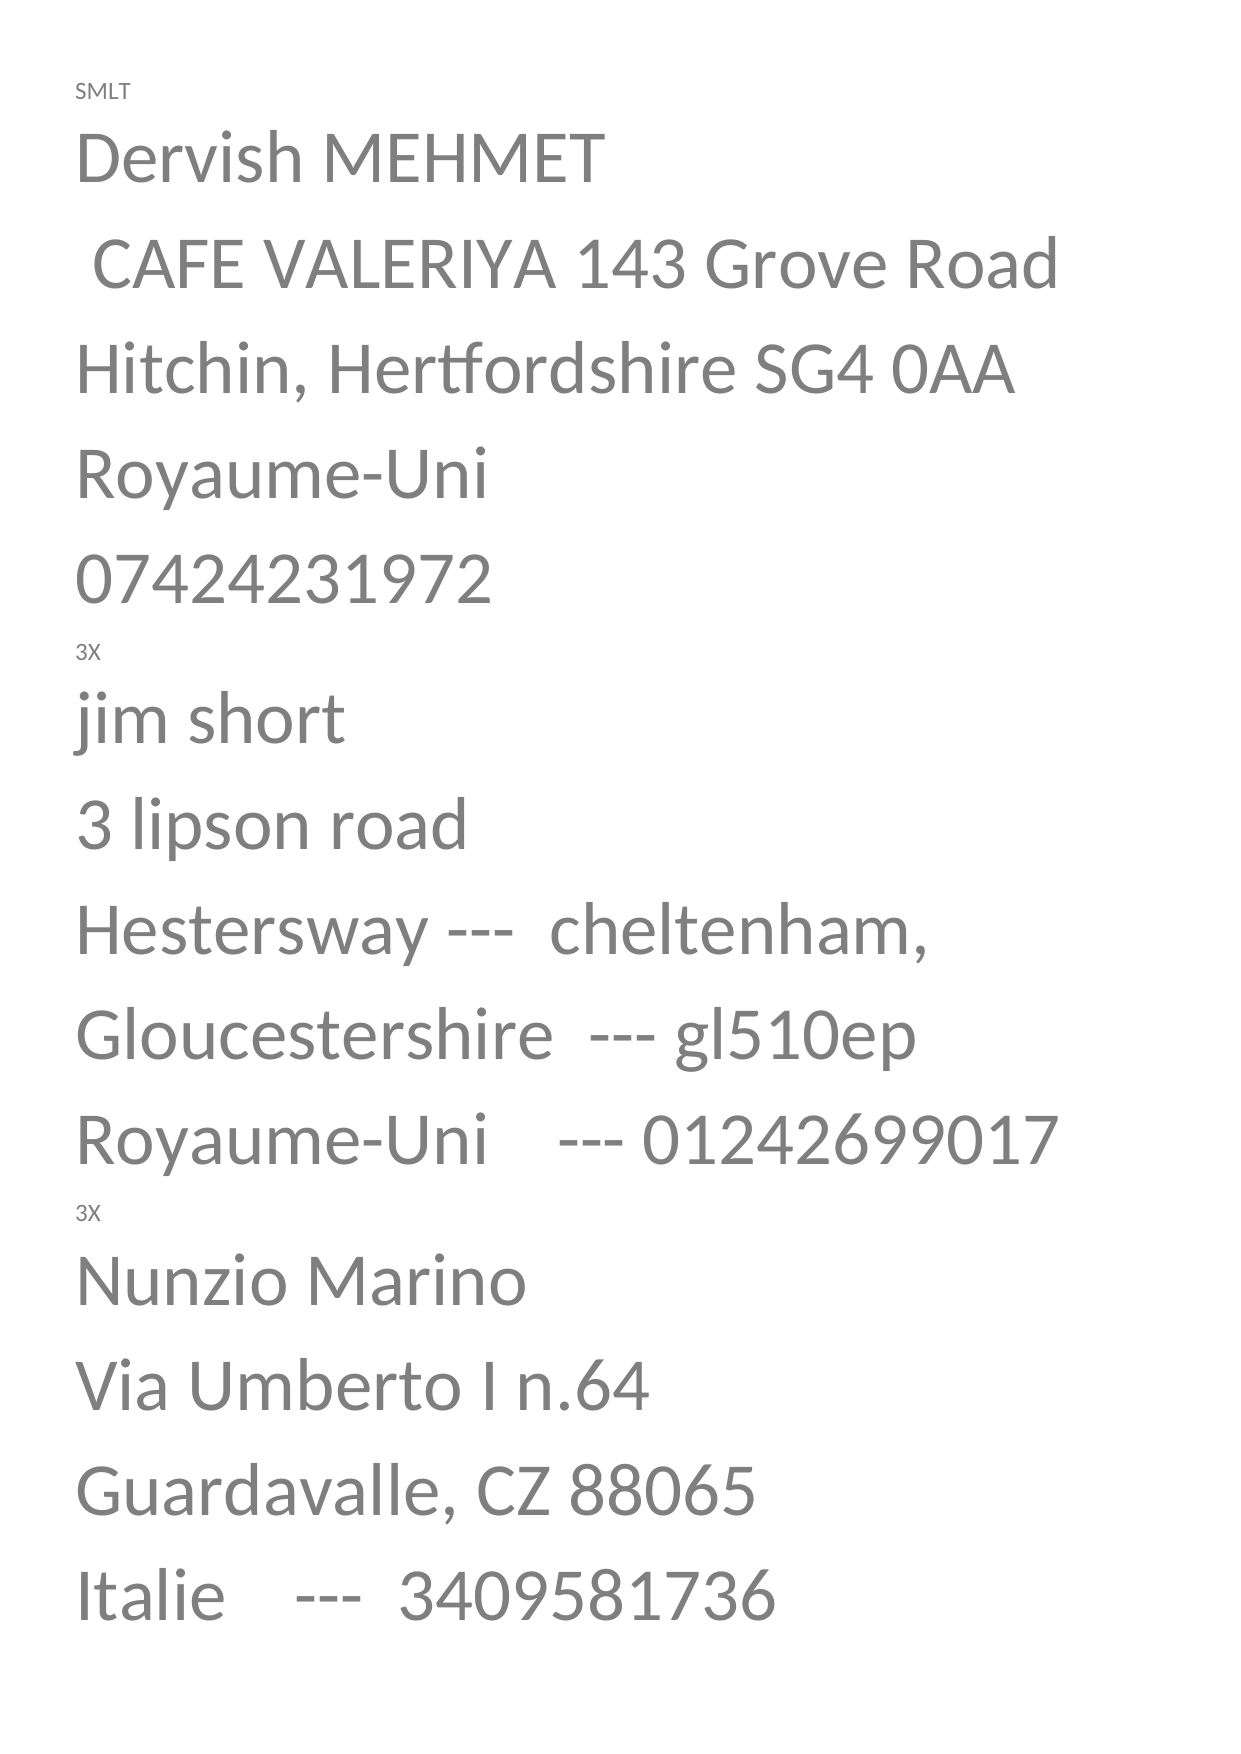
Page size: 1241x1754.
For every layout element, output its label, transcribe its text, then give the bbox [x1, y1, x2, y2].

text SMLT [75, 75, 1165, 106]
text Italie --- 3409581736 [75, 1548, 1165, 1639]
text 3X [75, 1197, 1165, 1228]
text Hestersway --- cheltenham, Gloucestershire --- gl510ep [75, 881, 1165, 1078]
text 3 lipson road [75, 776, 1165, 868]
text Royaume-Uni [75, 426, 1165, 517]
text Via Umberto I n.64 [75, 1337, 1165, 1429]
text Nunzio Marino [75, 1232, 1165, 1324]
text Hitchin, Hertfordshire SG4 0AA [75, 320, 1165, 412]
text CAFE VALERIYA 143 Grove Road [75, 215, 1165, 307]
text jim short [75, 671, 1165, 763]
text 3X [75, 636, 1165, 667]
text Guardavalle, CZ 88065 [75, 1442, 1165, 1534]
text Royaume-Uni --- 01242699017 [75, 1092, 1165, 1183]
text Dervish MEHMET [75, 110, 1165, 202]
text 07424231972 [75, 531, 1165, 622]
